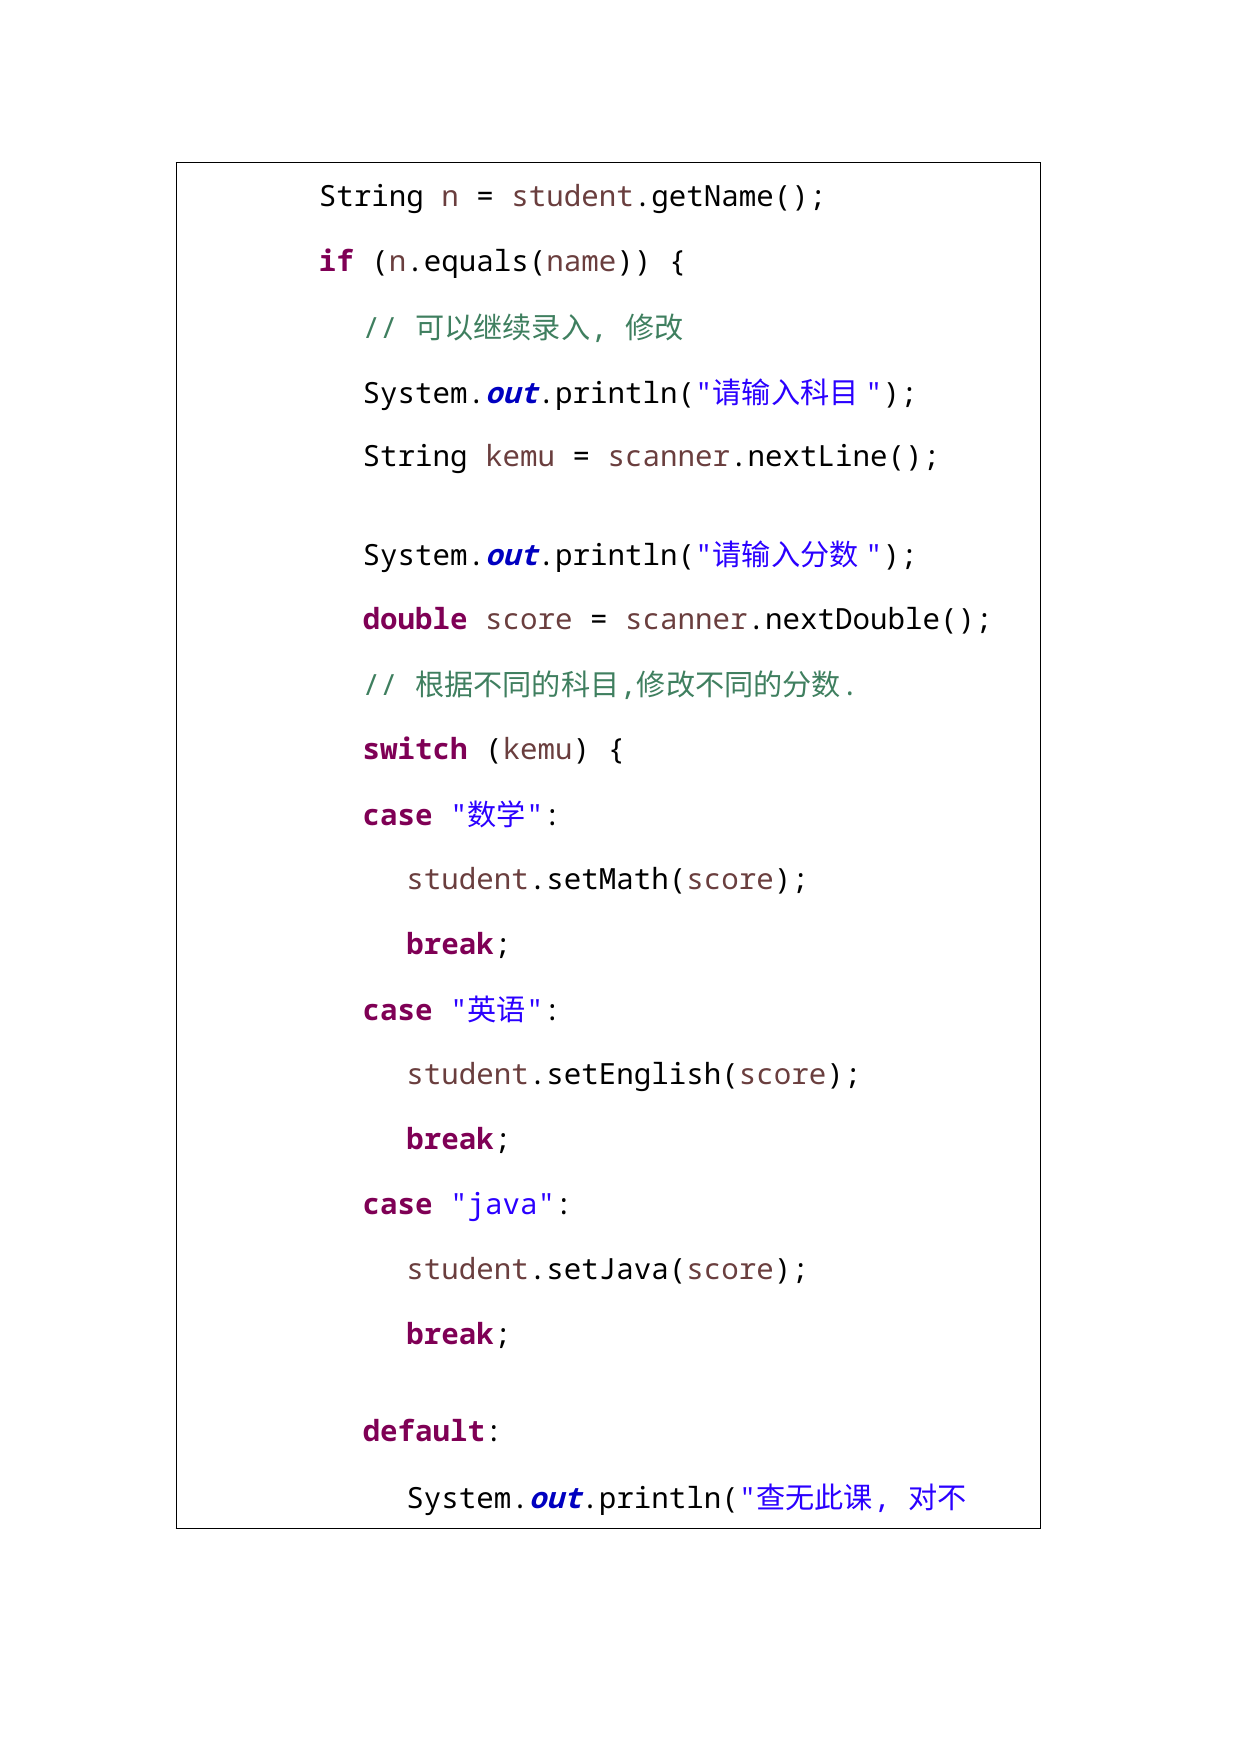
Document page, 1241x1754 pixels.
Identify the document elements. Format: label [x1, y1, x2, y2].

table_header [177, 163, 1040, 1528]
